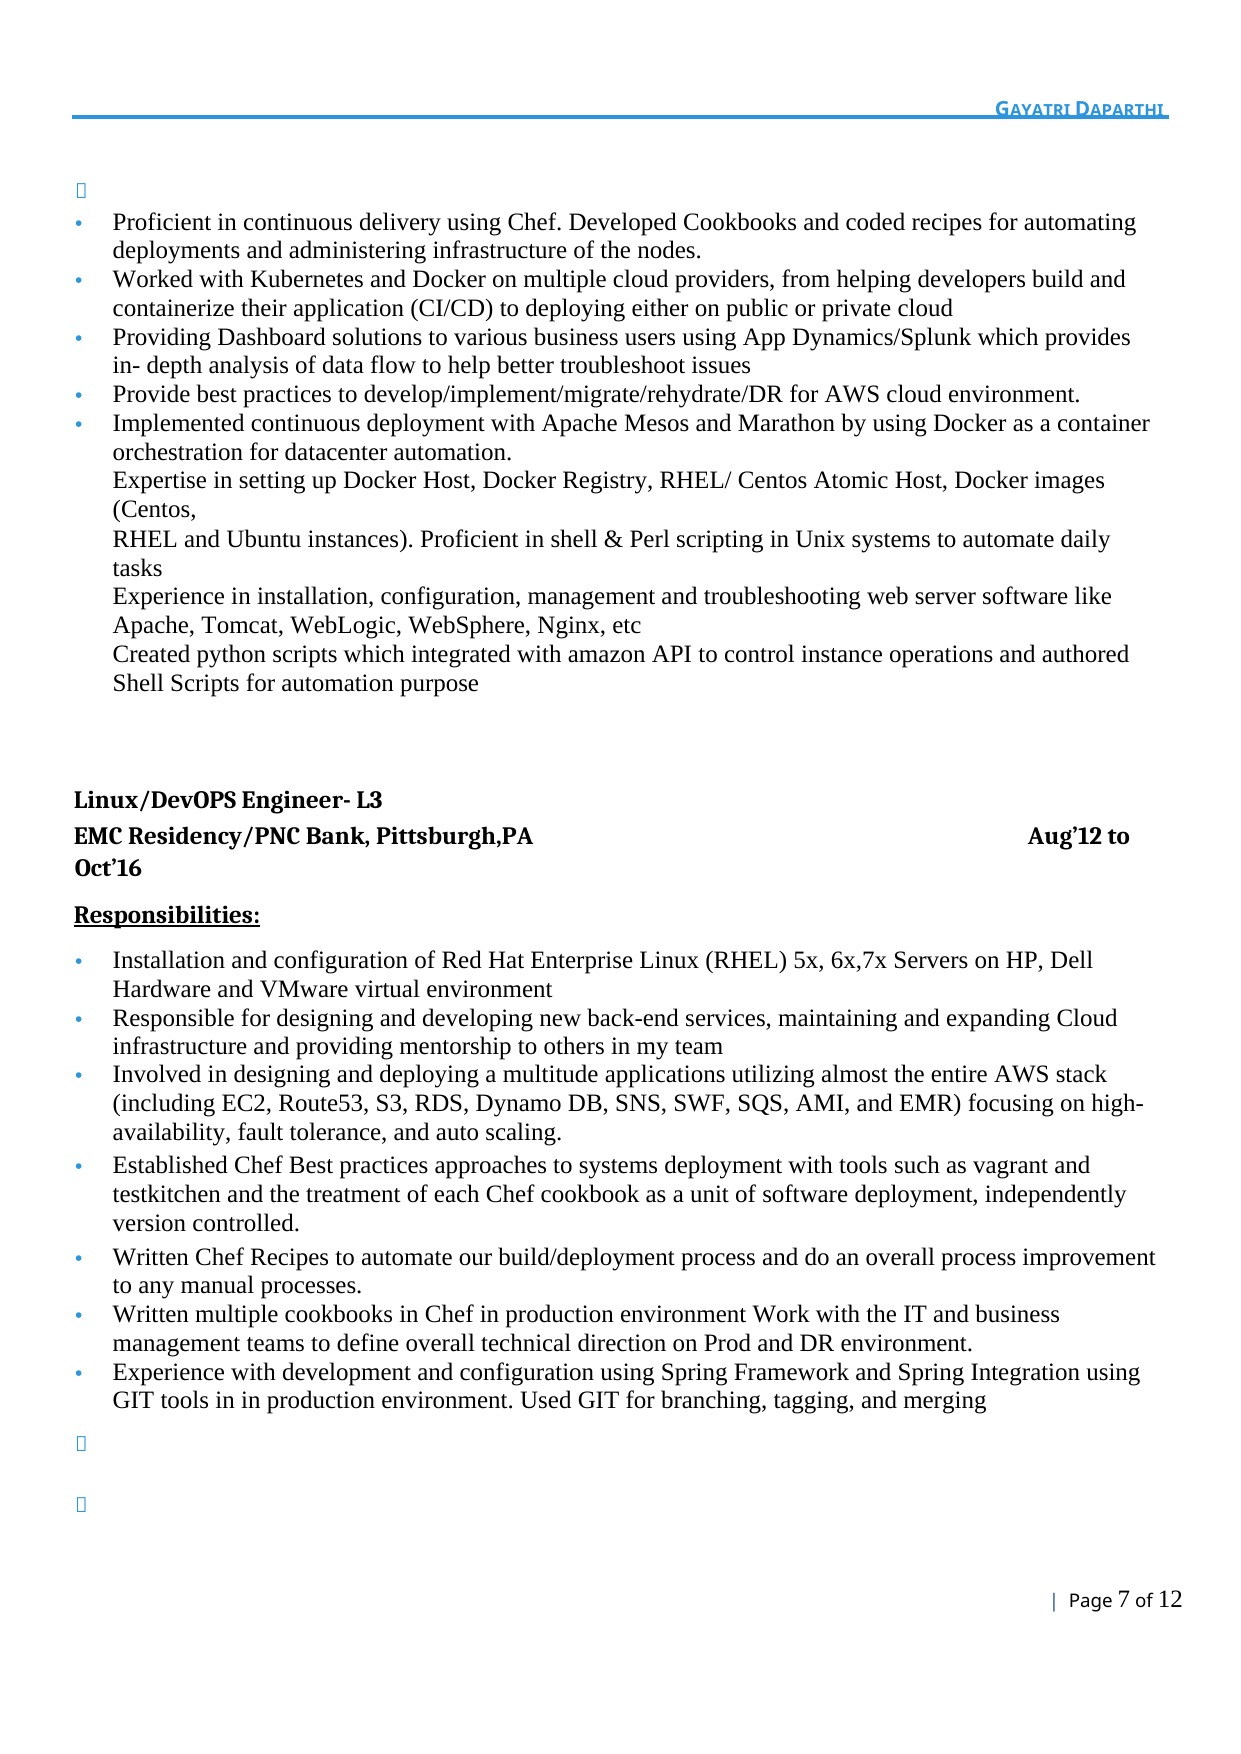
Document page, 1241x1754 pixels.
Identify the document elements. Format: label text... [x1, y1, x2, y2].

list Involved in designing and deploying a multitude applications utilizing almost the entire AWS stack (including EC2, Route53, S3, RDS, Dynamo DB, SNS, SWF, SQS, AMI, and EMR) focusing on high-availability, fault tolerance, and auto scaling. [75, 1060, 1164, 1146]
list Implemented continuous deployment with Apache Mesos and Marathon by using Docker as a container orchestration for datacenter automation. [75, 408, 1164, 465]
list Responsible for designing and developing new back-end services, maintaining and expanding Cloud infrastructure and providing mentorship to others in my team [75, 1003, 1164, 1060]
list Worked with Kubernetes and Docker on multiple cloud providers, from helping developers build and containerize their application (CI/CD) to deploying either on public or private cloud [75, 264, 1164, 322]
text Experience in installation, configuration, management and troubleshooting web server software like Apache, Tomcat, WebLogic, WebSphere, Nginx, etc [112, 581, 1164, 639]
text Expertise in setting up Docker Host, Docker Registry, RHEL/ Centos Atomic Host, Docker images (Centos, [112, 465, 1164, 523]
list Experience with development and configuration using Spring Framework and Spring Integration using GIT tools in in production environment. Used GIT for branching, tagging, and merging [75, 1357, 1164, 1414]
list Written multiple cookbooks in Chef in production environment Work with the IT and business management teams to define overall technical direction on Prod and DR environment. [75, 1299, 1164, 1357]
list Written Chef Recipes to automate our build/deployment process and do an overall process improvement to any manual processes. [75, 1242, 1164, 1299]
list Established Chef Best practices approaches to systems deployment with tools such as vagrant and testkitchen and the treatment of each Chef cookbook as a unit of software deployment, independently version controlled. [75, 1151, 1164, 1236]
text Responsibilities: [73, 901, 1164, 930]
list Providing Dashboard solutions to various business users using App Dynamics/Splunk which provides in- depth analysis of data flow to help better troubleshoot issues [75, 322, 1164, 379]
list Installation and configuration of Red Hat Enterprise Linux (RHEL) 5x, 6x,7x Servers on HP, Dell Hardware and VMware virtual environment [75, 945, 1164, 1003]
text Linux/DevOPS Engineer- L3 [73, 786, 1164, 815]
text RHEL and Ubuntu instances). Proficient in shell & Perl scripting in Unix systems to automate daily tasks [112, 524, 1164, 581]
text Created python scripts which integrated with amazon API to control instance operations and authored Shell Scripts for automation purpose [112, 639, 1164, 696]
list Proficient in continuous delivery using Chef. Developed Cookbooks and coded recipes for automating deployments and administering infrastructure of the nodes. [75, 207, 1164, 264]
text EMC Residency/PNC Bank, Pittsburgh,PA Aug’12 to Oct’16 [73, 822, 1164, 882]
list Provide best practices to develop/implement/migrate/rehydrate/DR for AWS cloud environment. [75, 379, 1164, 408]
